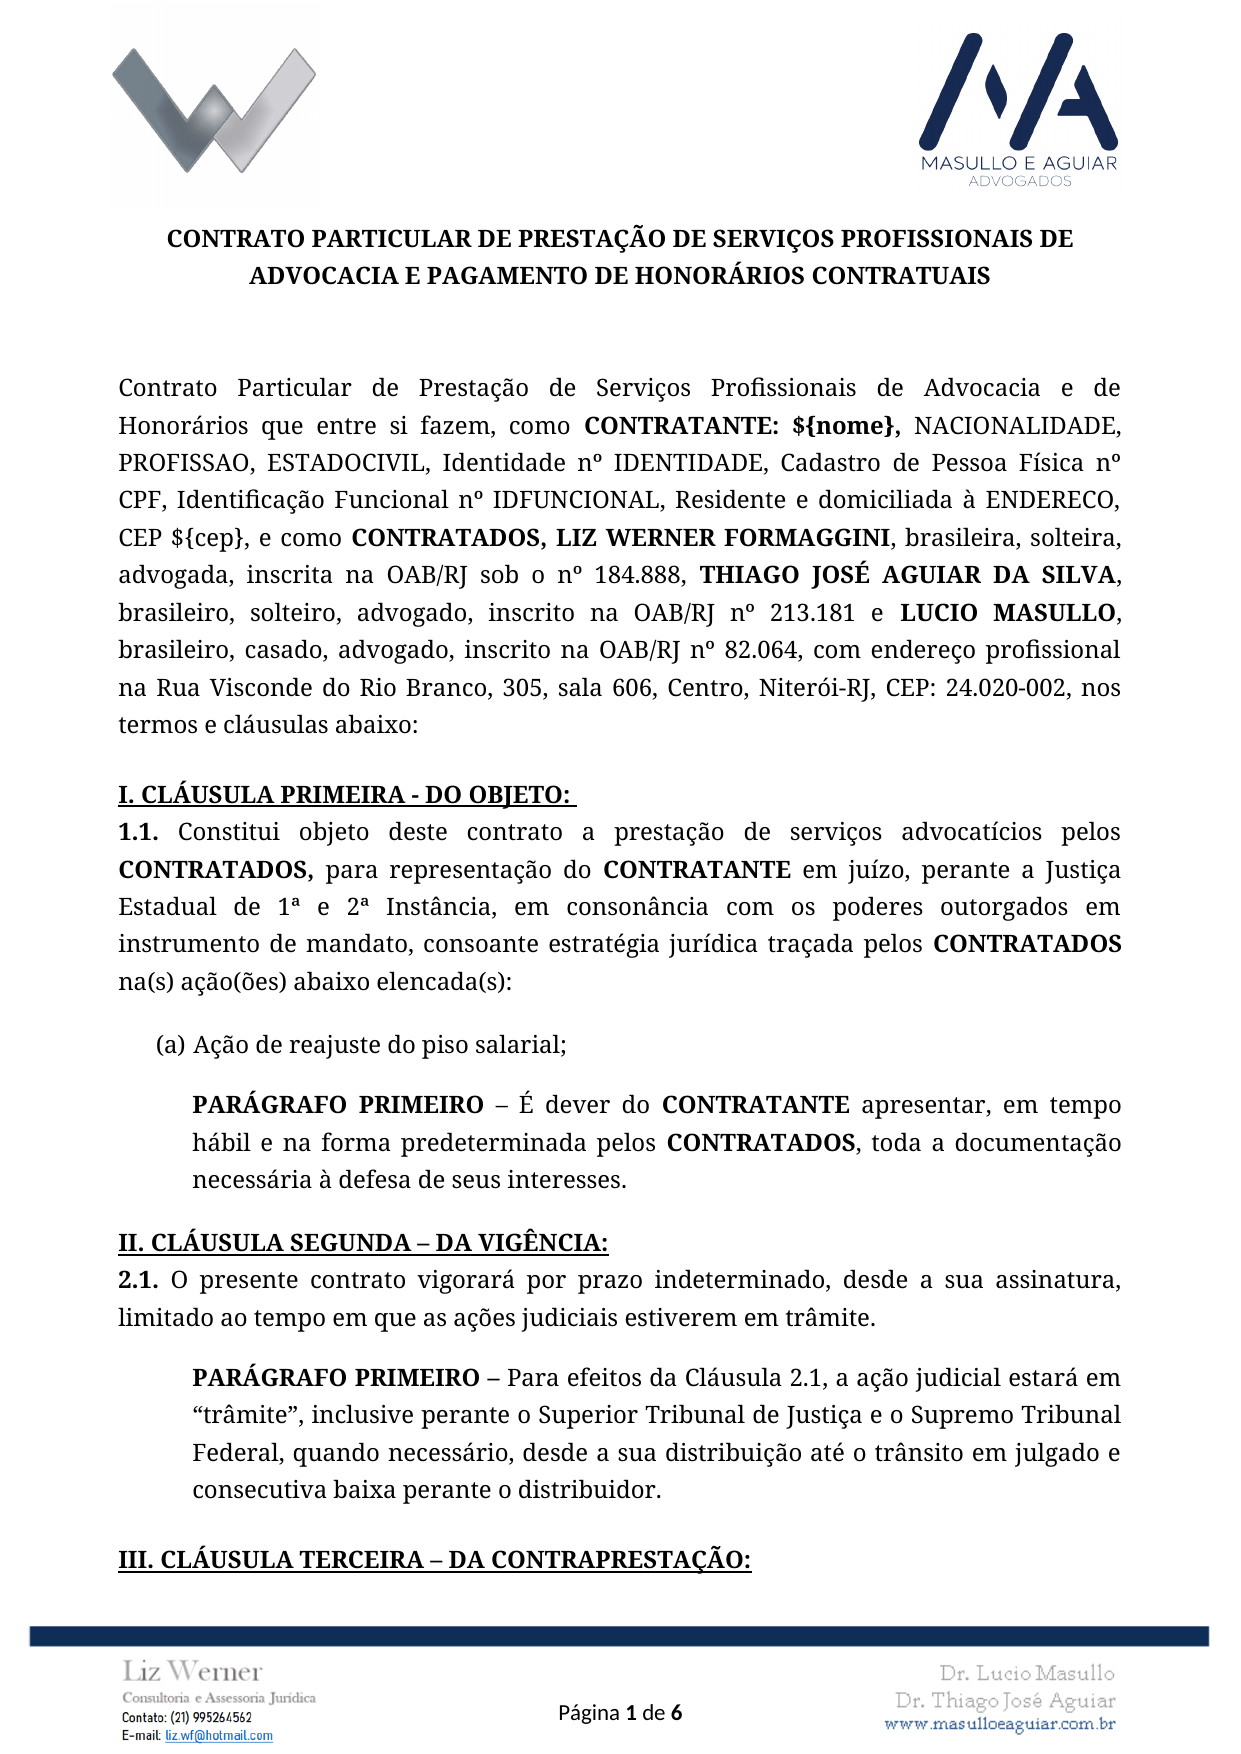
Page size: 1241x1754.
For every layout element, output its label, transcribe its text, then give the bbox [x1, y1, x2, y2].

text II. CLÁUSULA SEGUNDA – DA VIGÊNCIA: [118, 1226, 1122, 1258]
picture [17, 1617, 1222, 1747]
text PARÁGRAFO PRIMEIRO – É dever do CONTRATANTE apresentar, em tempo hábil e na forma predeterminada pelos CONTRATADOS, toda a documentação necessária à defesa de seus interesses. [192, 1088, 1122, 1196]
list Ação de reajuste do piso salarial; [156, 1028, 1122, 1061]
text III. CLÁUSULA TERCEIRA – DA CONTRAPRESTAÇÃO: [118, 1543, 1122, 1576]
text I. CLÁUSULA PRIMEIRA - DO OBJETO: [118, 778, 1122, 810]
text CONTRATO PARTICULAR DE PRESTAÇÃO DE SERVIÇOS PROFISSIONAIS DE ADVOCACIA E PAGAMENTO DE HONORÁRIOS CONTRATUAIS [118, 222, 1122, 292]
text PARÁGRAFO PRIMEIRO – Para efeitos da Cláusula 2.1, a ação judicial estará em “trâmite”, inclusive perante o Superior Tribunal de Justiça e o Supremo Tribunal Federal, quando necessário, desde a sua distribuição até o trânsito em julgado e consecutiva baixa perante o distribuidor. [192, 1361, 1122, 1506]
picture [110, 1, 320, 212]
text 1.1. Constitui objeto deste contrato a prestação de serviços advocatícios pelos CONTRATADOS, para representação do CONTRATANTE em juízo, perante a Justiça Estadual de 1ª e 2ª Instância, em consonância com os poderes outorgados em instrumento de mandato, consoante estratégia jurídica traçada pelos CONTRATADOS na(s) ação(ões) abaixo elencada(s): [118, 815, 1122, 997]
text 2.1. O presente contrato vigorará por prazo indeterminado, desde a sua assinatura, limitado ao tempo em que as ações judiciais estiverem em trâmite. [118, 1263, 1122, 1333]
picture [912, 17, 1122, 190]
text Contrato Particular de Prestação de Serviços Profissionais de Advocacia e de Honorários que entre si fazem, como CONTRATANTE: ${nome}, NACIONALIDADE, PROFISSAO, ESTADOCIVIL, Identidade nº IDENTIDADE, Cadastro de Pessoa Física nº CPF, Identificação Funcional nº IDFUNCIONAL, Residente e domiciliada à ENDERECO, CEP ${cep}, e como CONTRATADOS, LIZ WERNER FORMAGGINI, brasileira, solteira, advogada, inscrita na OAB/RJ sob o nº 184.888, THIAGO JOSÉ AGUIAR DA SILVA, brasileiro, solteiro, advogado, inscrito na OAB/RJ nº 213.181 e LUCIO MASULLO, brasileiro, casado, advogado, inscrito na OAB/RJ nº 82.064, com endereço profissional na Rua Visconde do Rio Branco, 305, sala 606, Centro, Niterói-RJ, CEP: 24.020-002, nos termos e cláusulas abaixo: [118, 371, 1122, 740]
